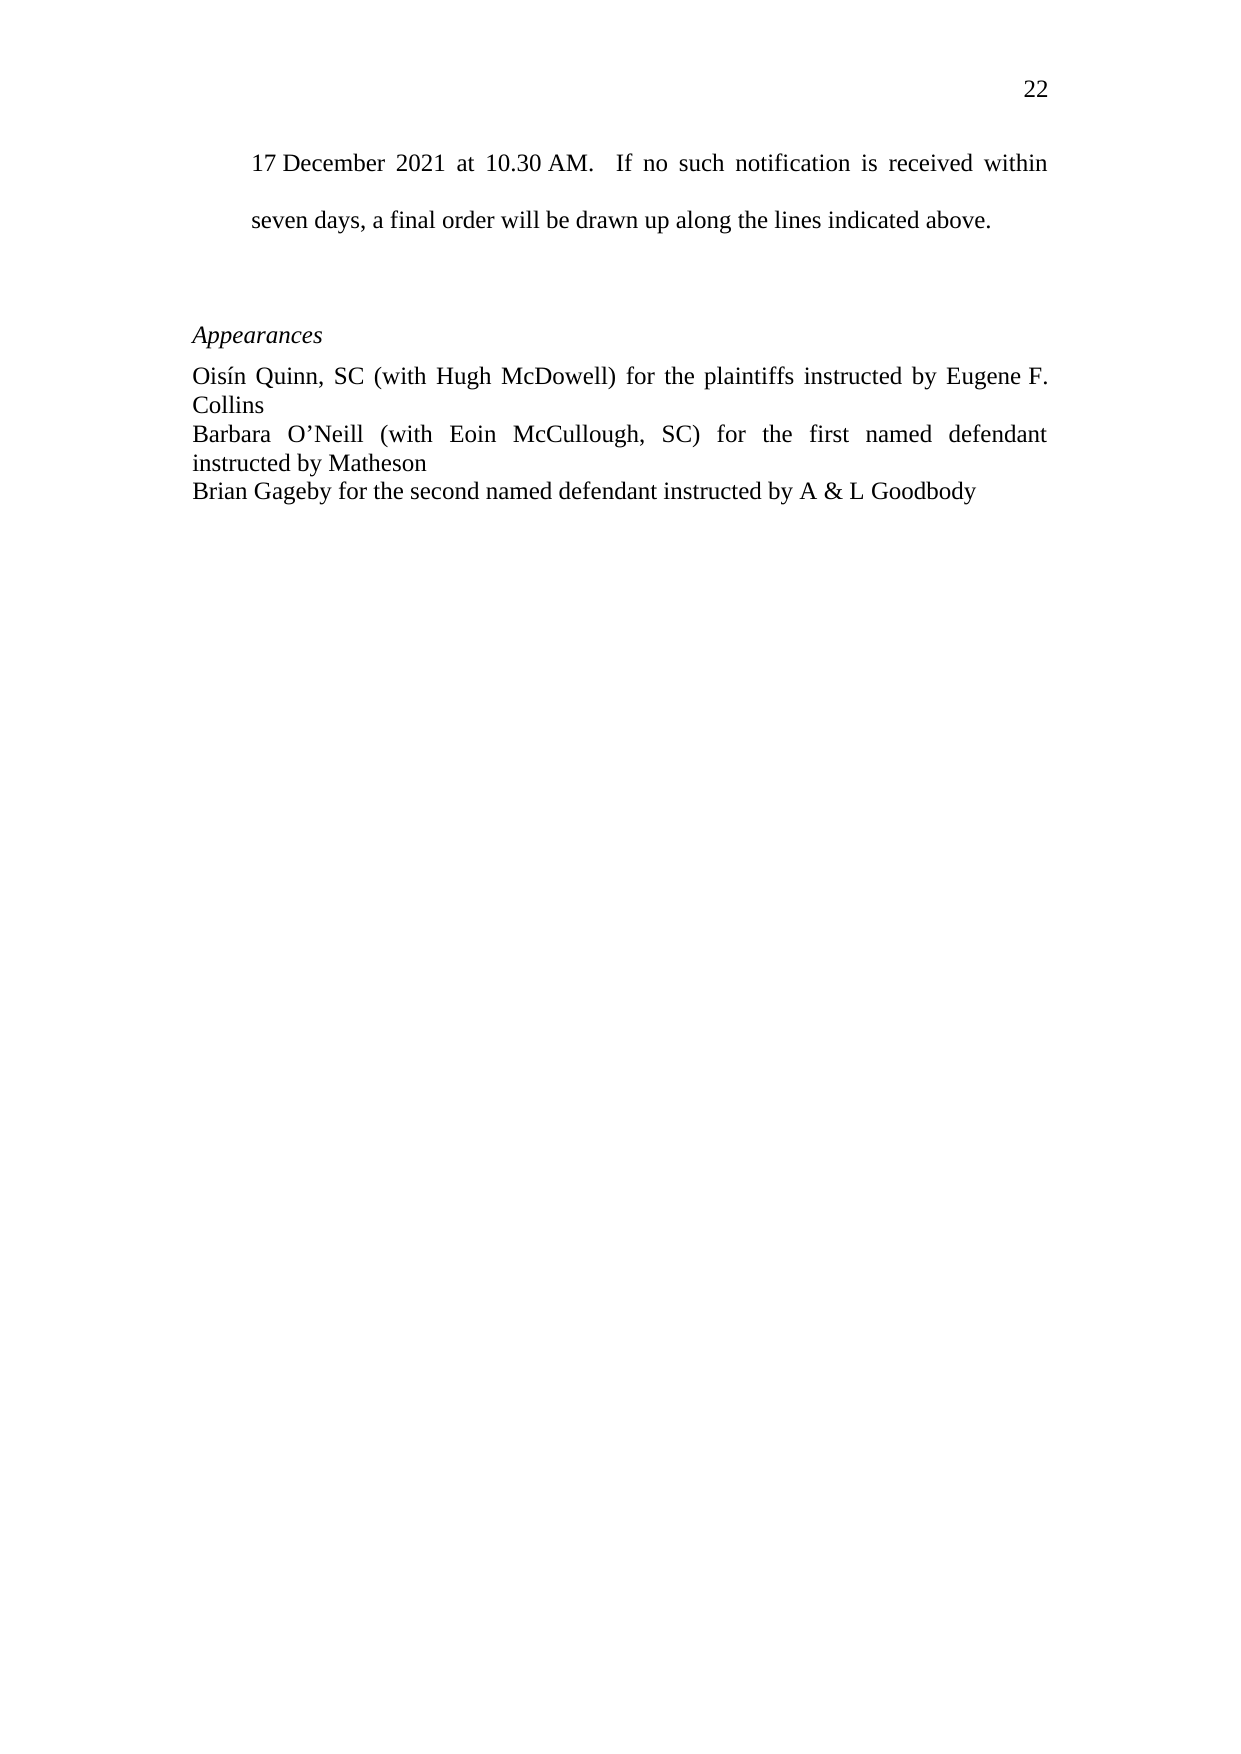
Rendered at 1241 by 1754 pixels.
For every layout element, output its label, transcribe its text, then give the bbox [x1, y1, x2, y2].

text Brian Gageby for the second named defendant instructed by A & L Goodbody [192, 476, 1048, 505]
text Barbara O’Neill (with Eoin McCullough, SC) for the first named defendant instructed by Matheson [192, 419, 1048, 476]
text Appearances [192, 320, 1048, 349]
text Oisín Quinn, SC (with Hugh McDowell) for the plaintiffs instructed by Eugene F. Collins [192, 361, 1048, 419]
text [192, 148, 1048, 234]
